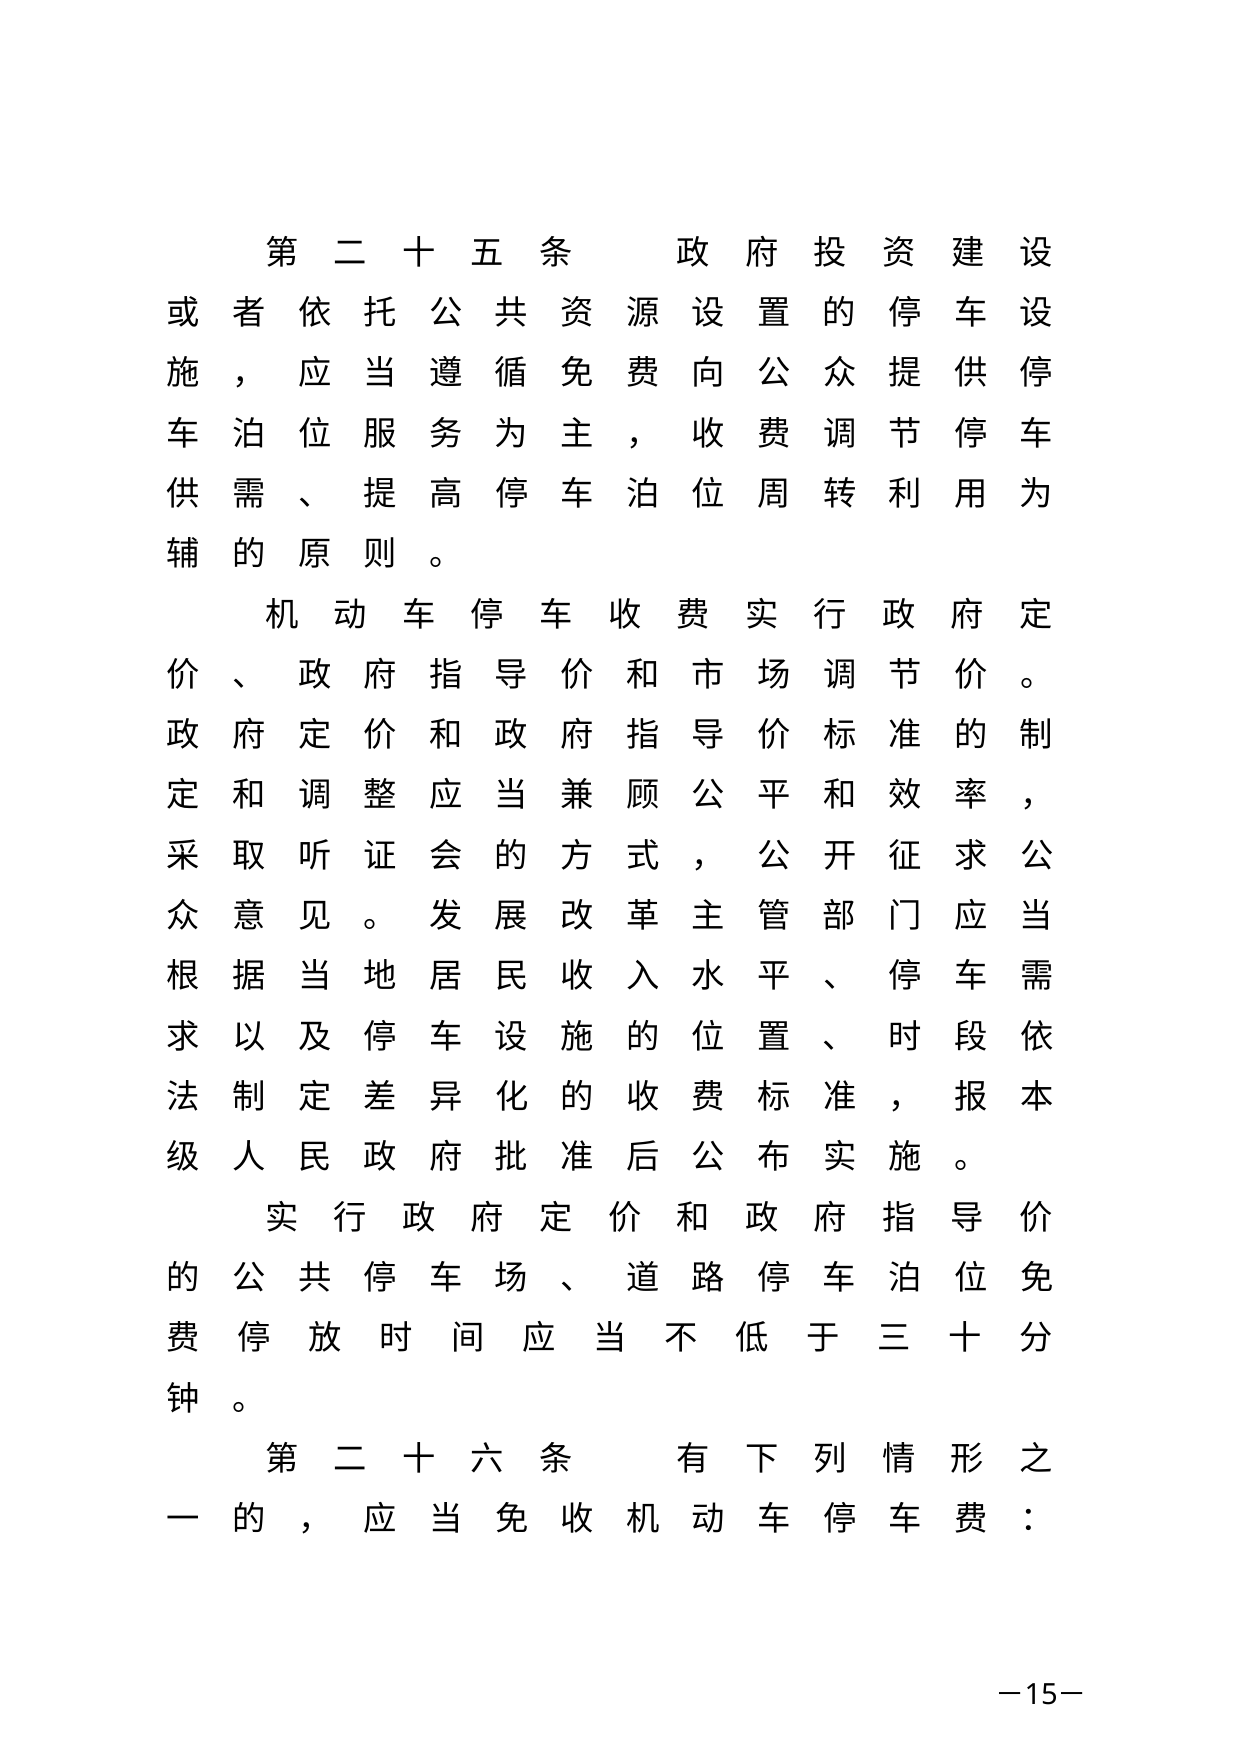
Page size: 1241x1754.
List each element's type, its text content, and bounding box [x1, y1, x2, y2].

text 实行政府定价和政府指导价的公共停车场、道路停车泊位免费停放时间应当不低于三十分钟。 [167, 1184, 1085, 1426]
text 第二十六条 有下列情形之一的，应当免收机动车停车费： [167, 1426, 1085, 1546]
text 机动车停车收费实行政府定价、政府指导价和市场调节价。政府定价和政府指导价标准的制定和调整应当兼顾公平和效率，采取听证会的方式，公开征求公众意见。发展改革主管部门应当根据当地居民收入水平、停车需求以及停车设施的位置、时段依法制定差异化的收费标准，报本级人民政府批准后公布实施。 [167, 581, 1085, 1184]
text 第二十五条 政府投资建设或者依托公共资源设置的停车设施，应当遵循免费向公众提供停车泊位服务为主，收费调节停车供需、提高停车泊位周转利用为辅的原则。 [167, 219, 1085, 581]
